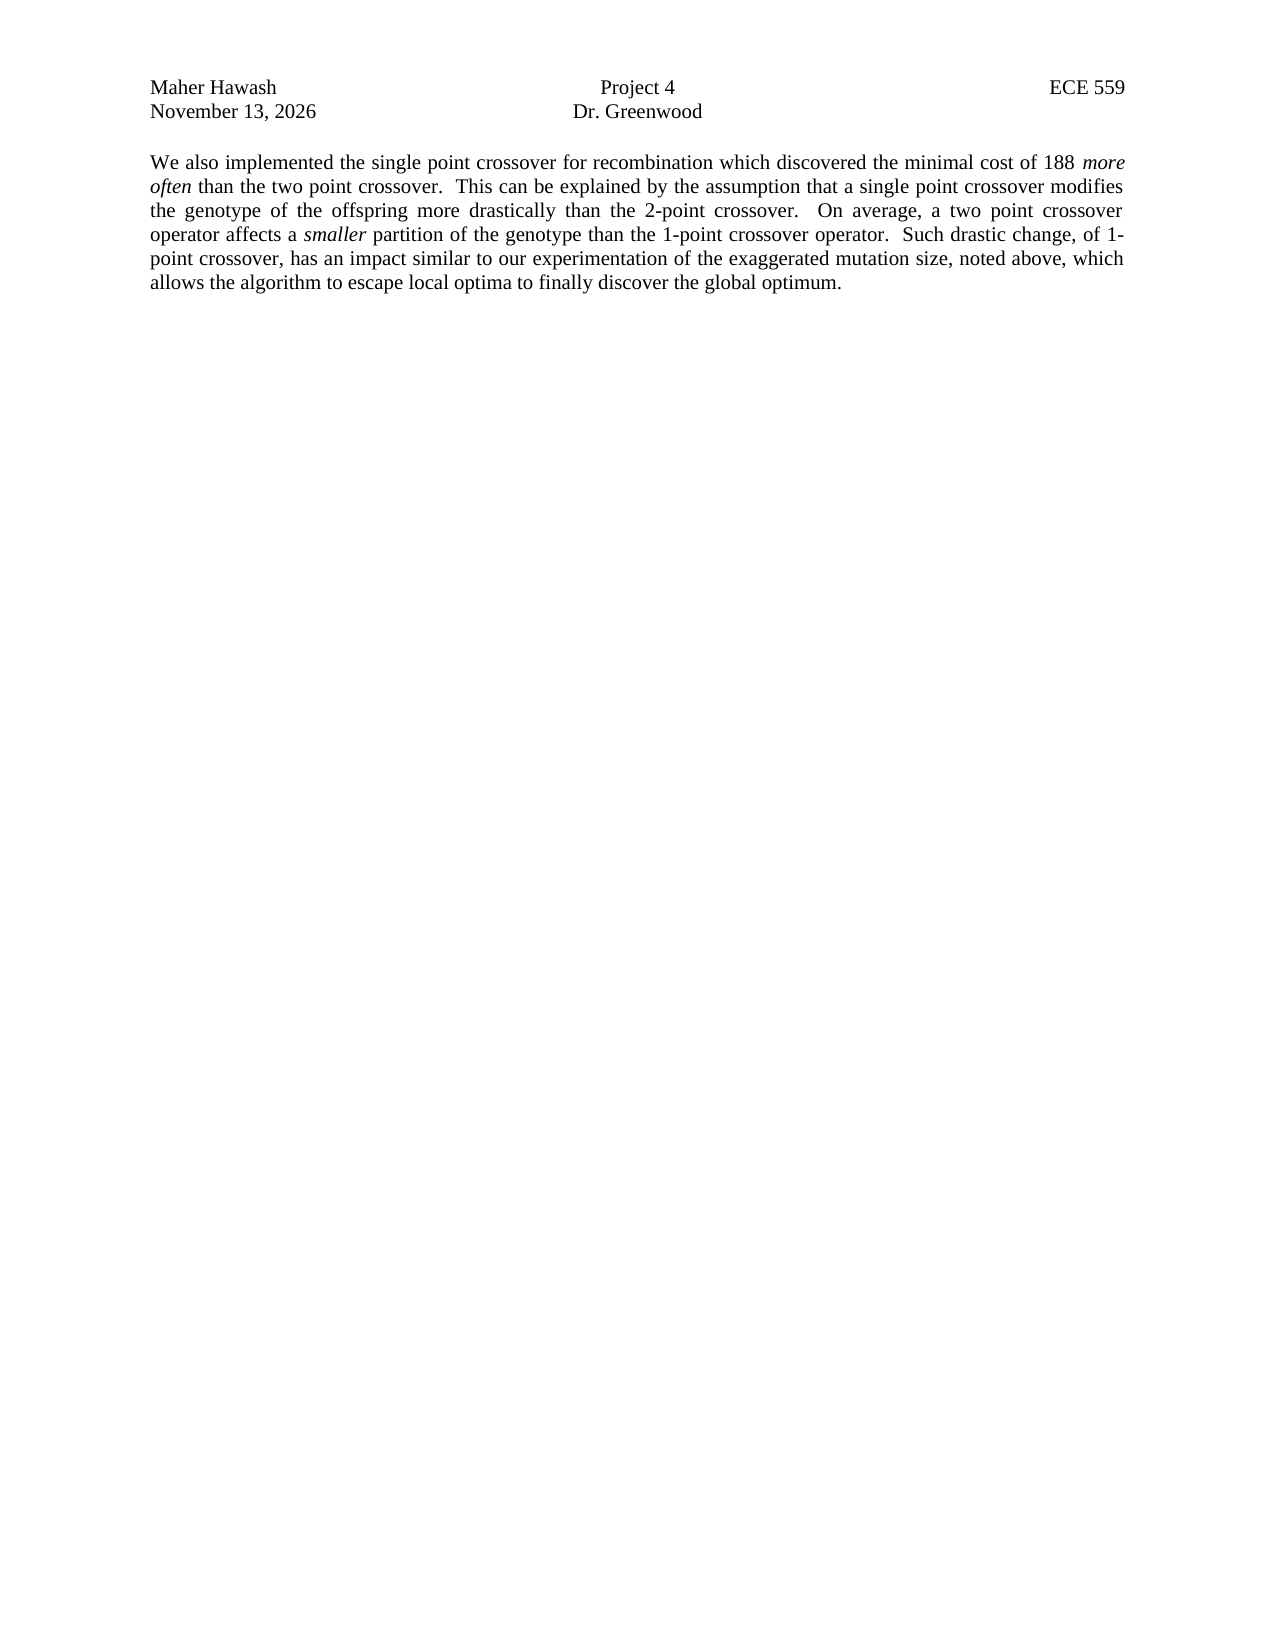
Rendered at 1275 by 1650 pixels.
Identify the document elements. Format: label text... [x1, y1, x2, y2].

text We also implemented the single point crossover for recombination which discovered the minimal cost of 188 more often than the two point crossover. This can be explained by the assumption that a single point crossover modifies the genotype of the offspring more drastically than the 2-point crossover. On average, a two point crossover operator affects a smaller partition of the genotype than the 1-point crossover operator. Such drastic change, of 1-point crossover, has an impact similar to our experimentation of the exaggerated mutation size, noted above, which allows the algorithm to escape local optima to finally discover the global optimum. [150, 150, 1125, 294]
